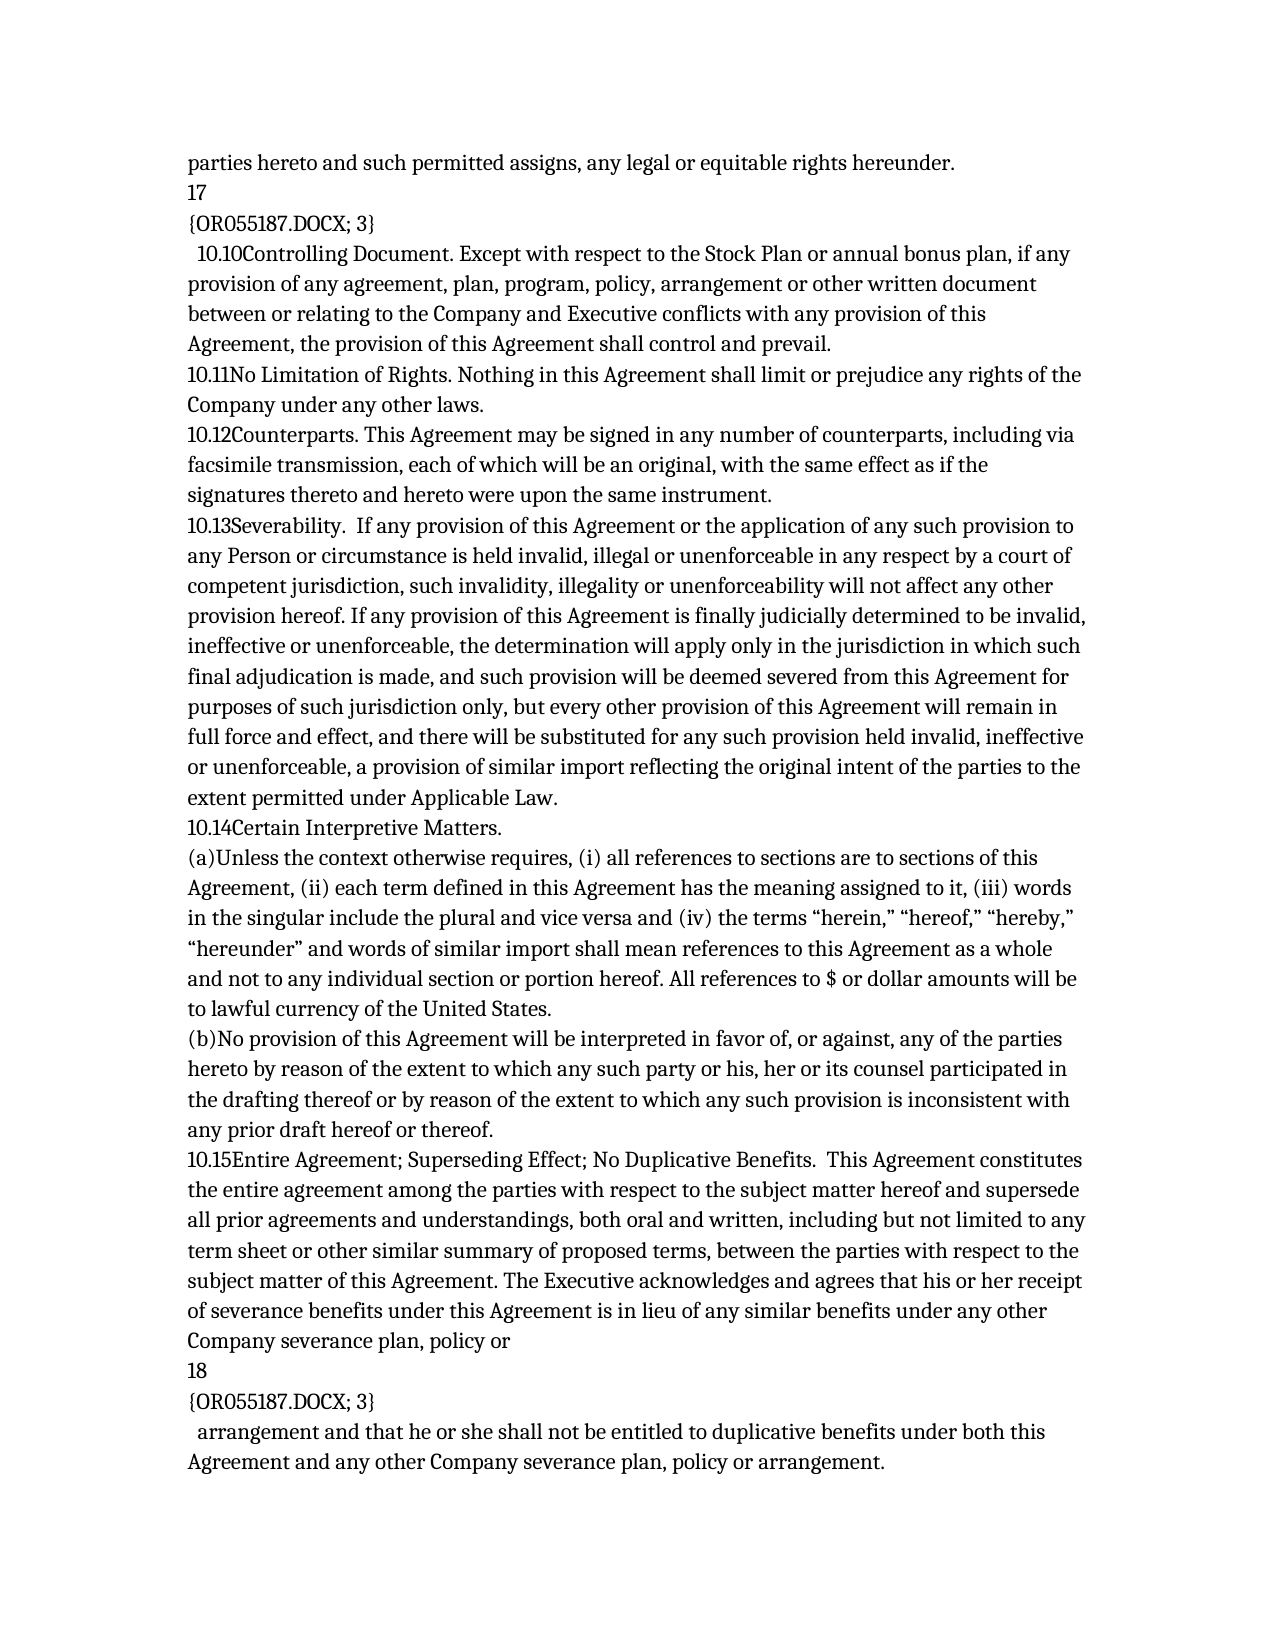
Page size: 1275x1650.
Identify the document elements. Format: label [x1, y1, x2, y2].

text [187, 150, 1087, 1475]
